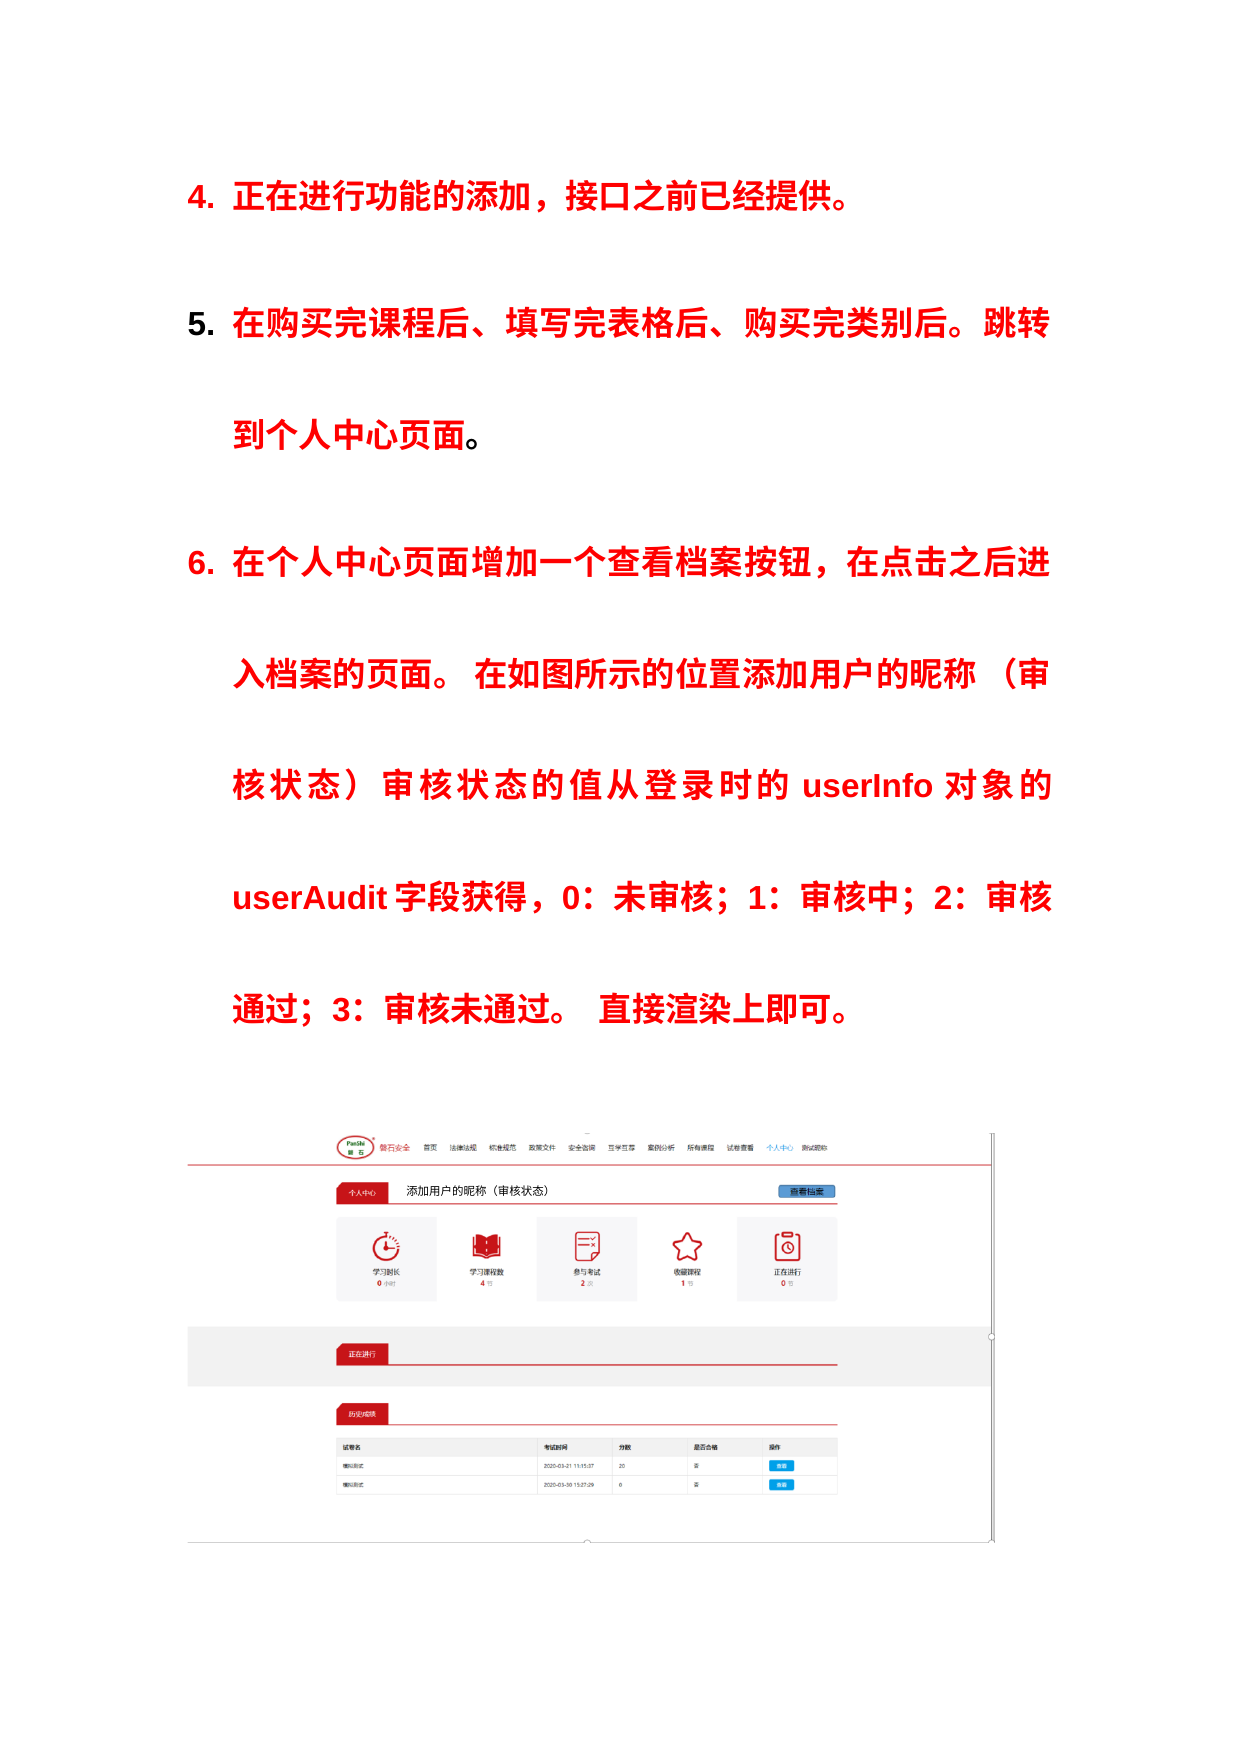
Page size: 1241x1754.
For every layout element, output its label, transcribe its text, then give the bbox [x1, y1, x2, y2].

subtitle 在个人中心页面增加一个查看档案按钮，在点击之后进入档案的页面。 在如图所示的位置添加用户的昵称 （审核状态）审核状态的值从登录时的userInfo对象的userAudit字段获得，0：未审核；1：审核中；2：审核通过；3：审核未通过。 直接渲染上即可。 [187, 527, 1053, 1039]
picture [187, 1133, 995, 1543]
subtitle 在购买完课程后、填写完表格后、购买完类别后。跳转到个人中心页面。 [187, 289, 1053, 466]
subtitle 正在进行功能的添加，接口之前已经提供。 [187, 162, 1053, 227]
